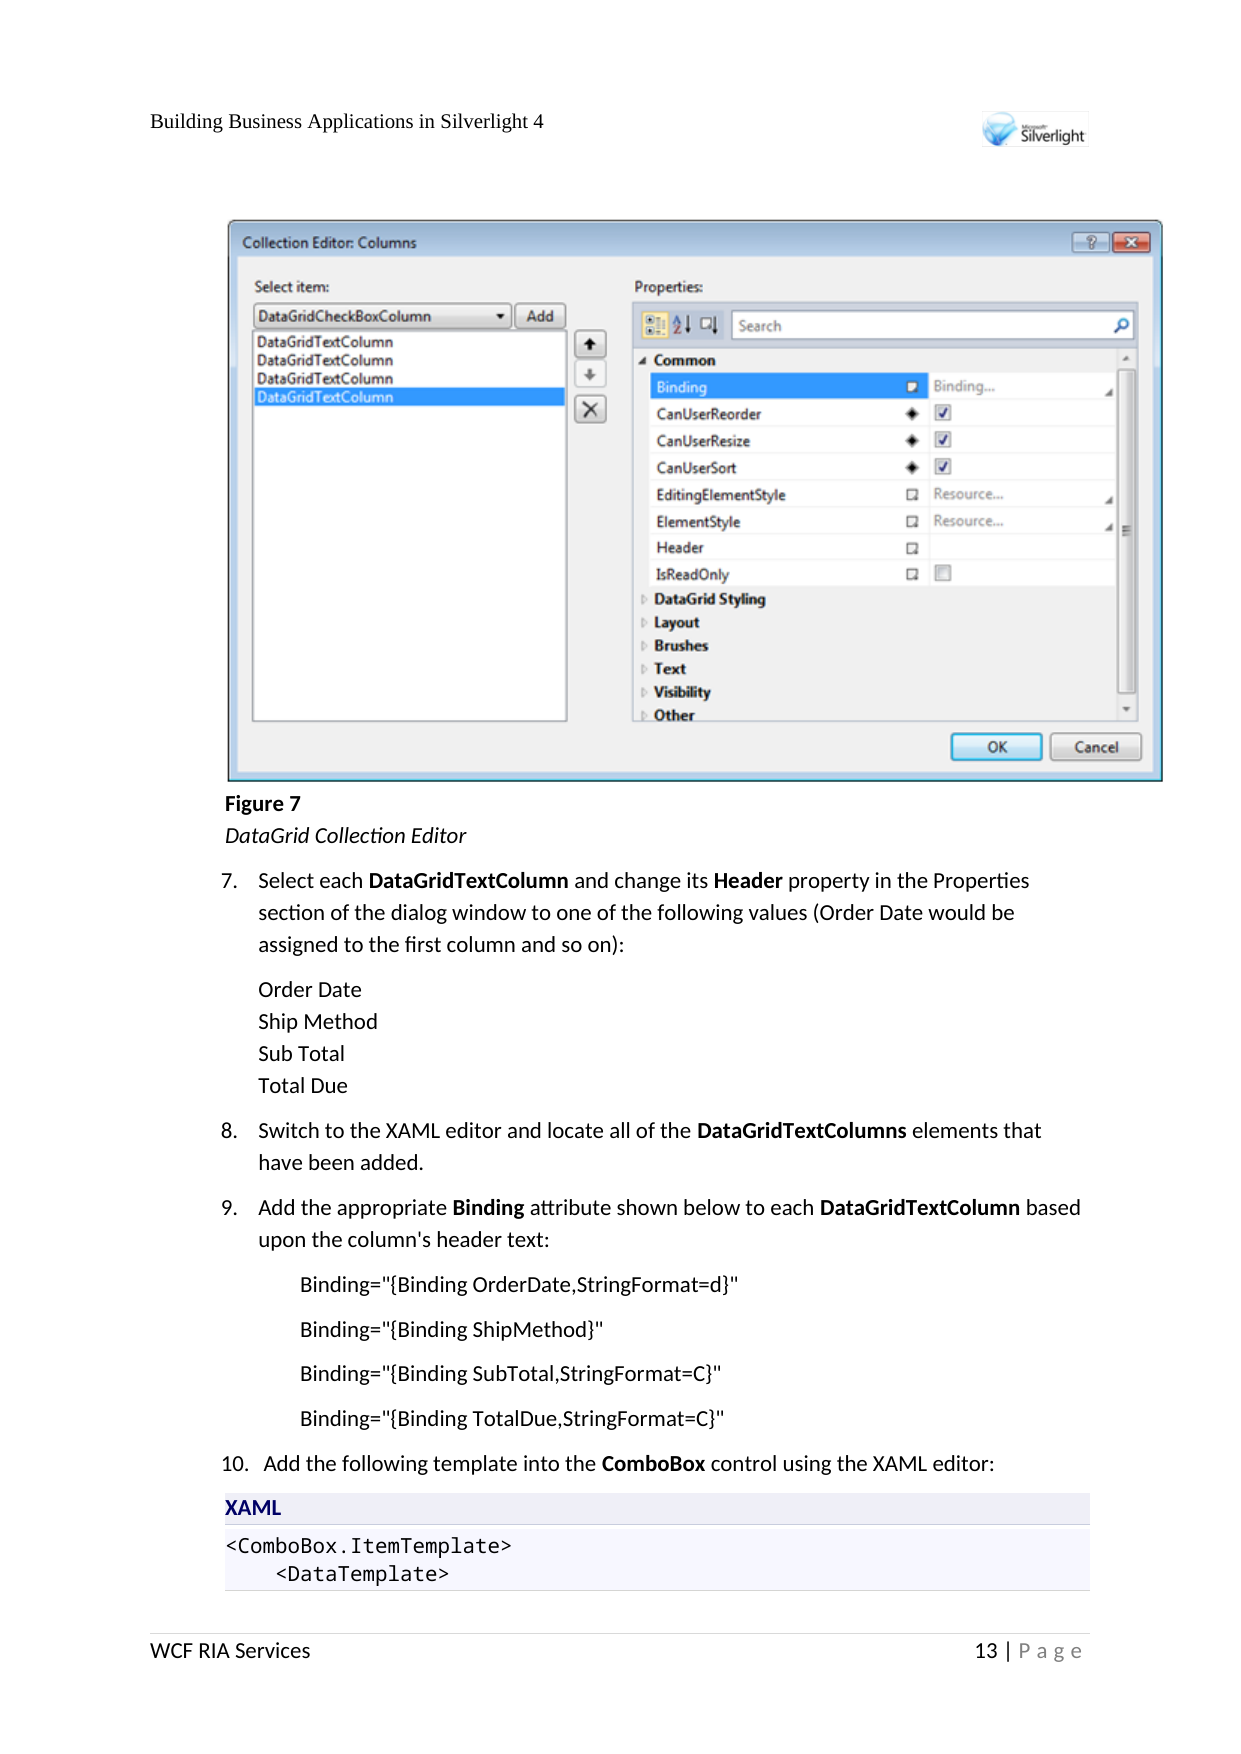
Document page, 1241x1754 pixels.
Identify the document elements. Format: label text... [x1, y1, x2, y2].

picture [980, 109, 1091, 149]
text <ComboBox.ItemTemplate> [225, 1529, 1090, 1557]
text Binding="{Binding SubTotal,StringFormat=C}" [300, 1359, 1090, 1387]
text XAML [225, 1493, 1090, 1524]
list Add the appropriate Binding attribute shown below to each DataGridTextColumn based upon the column's header text: [221, 1193, 1090, 1253]
list Select each DataGridTextColumn and change its Header property in the Properties section of the dialog window to one of the following values (Order Date would be assigned to the first column and so on): [221, 866, 1090, 958]
text Binding="{Binding ShipMethod}" [300, 1315, 1090, 1343]
list Order Date Ship Method Sub Total Total Due [258, 975, 1090, 1100]
list Switch to the XAML editor and locate all of the DataGridTextColumns elements that have been added. [221, 1116, 1090, 1177]
list Add the following template into the ComboBox control using the XAML editor: [221, 1449, 1090, 1477]
text <DataTemplate> [225, 1557, 1090, 1590]
text Binding="{Binding TotalDue,StringFormat=C}" [300, 1404, 1090, 1432]
text Figure 7 [225, 789, 1090, 817]
text DataGrid Collection Editor [225, 821, 1090, 849]
text Binding="{Binding OrderDate,StringFormat=d}" [300, 1270, 1090, 1298]
picture [225, 217, 1166, 785]
